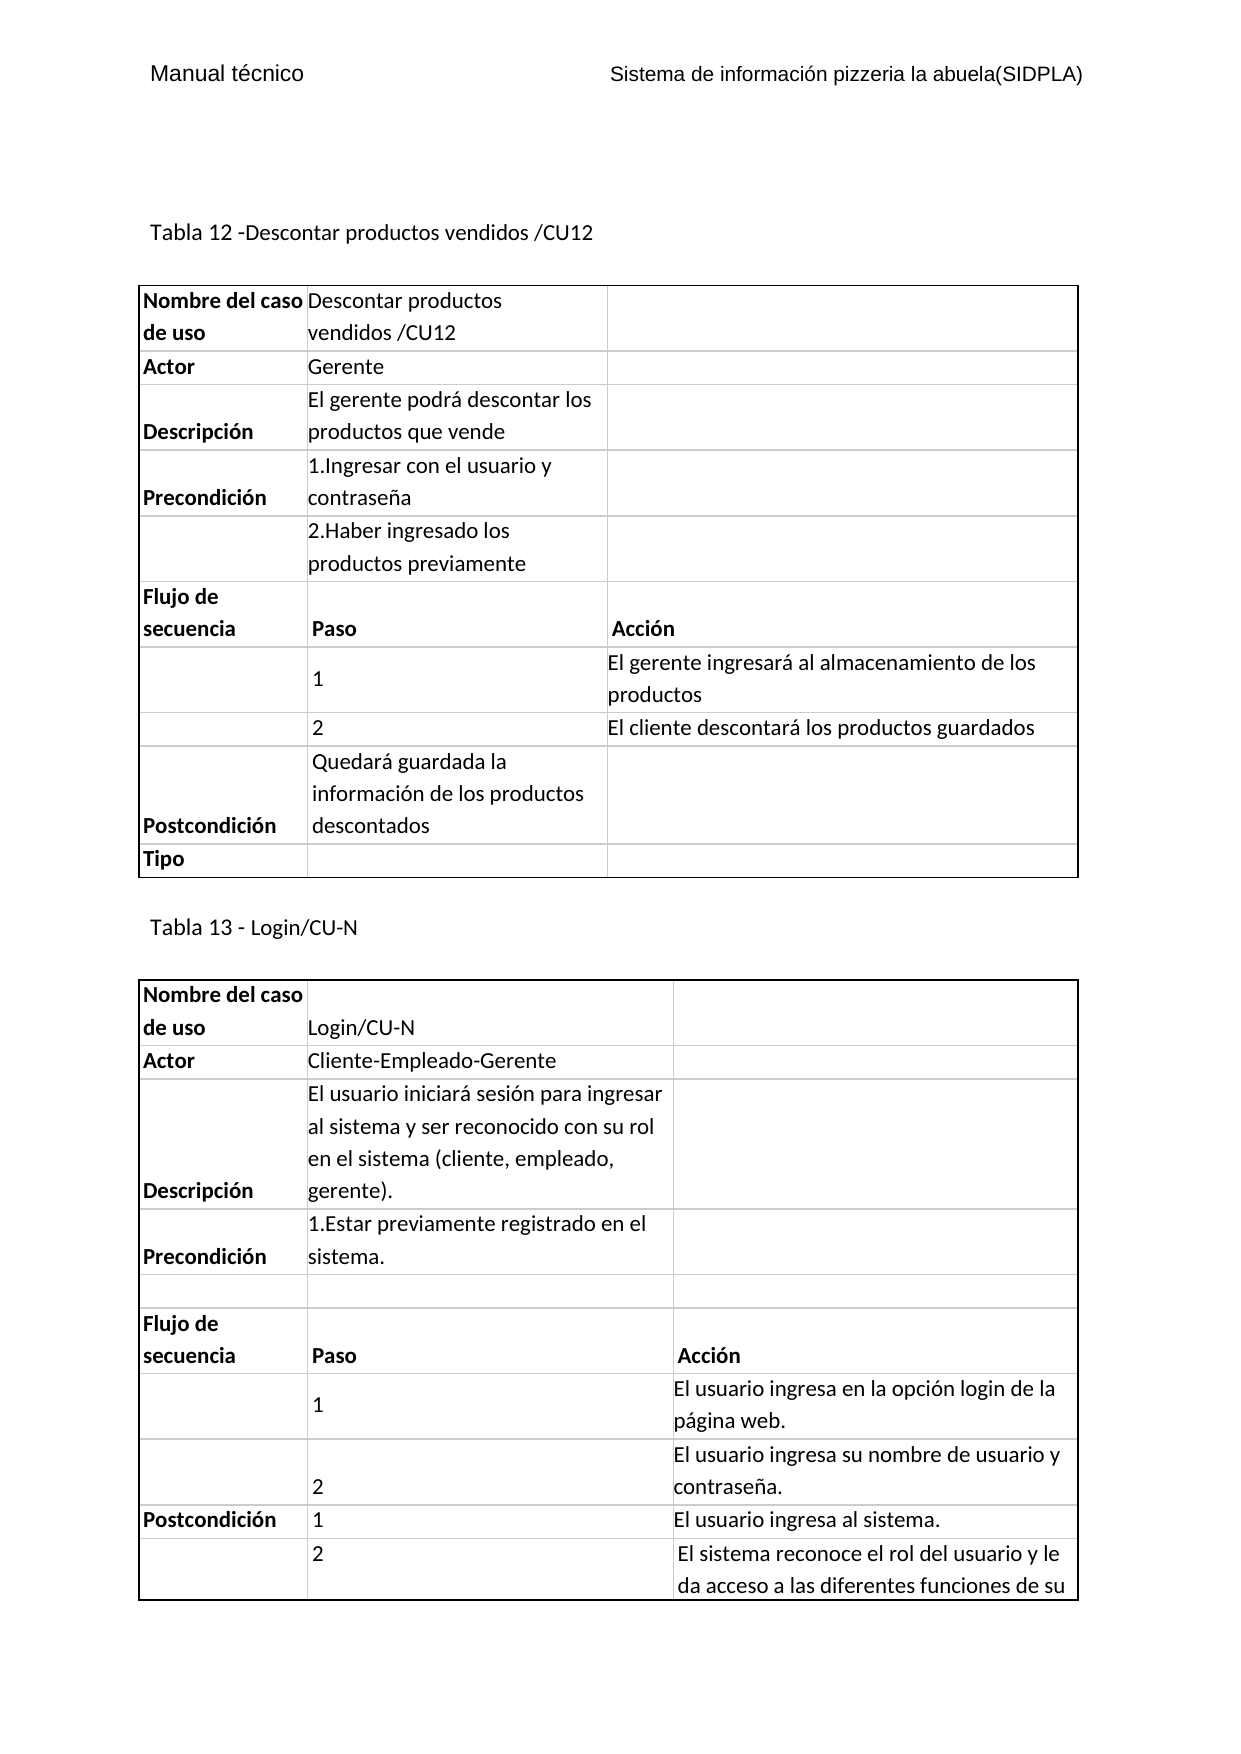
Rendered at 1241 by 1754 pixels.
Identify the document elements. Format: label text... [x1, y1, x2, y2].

table_cell El usuario ingresa al sistema. [674, 1506, 1077, 1537]
table_cell Quedará guardada la información de los productos descontados [308, 747, 607, 843]
table_cell El gerente podrá descontar los productos que vende [308, 385, 607, 449]
text Tabla 12 -Descontar productos vendidos /CU12 [245, 217, 1090, 247]
table_cell [674, 1210, 1077, 1274]
table_cell Gerente [308, 352, 607, 384]
table_header [608, 286, 1077, 350]
table_cell Flujo de secuencia [140, 1309, 307, 1373]
table_cell El usuario ingresa su nombre de usuario y contraseña. [674, 1440, 1077, 1504]
table_cell Postcondición [140, 1506, 307, 1537]
table_cell [308, 1275, 673, 1307]
table_cell [608, 352, 1077, 384]
table_cell Cliente-Empleado-Gerente [308, 1046, 673, 1078]
table_cell Acción [674, 1309, 1077, 1373]
table_cell 2 [308, 1539, 673, 1599]
table_header Login/CU-N [308, 981, 673, 1044]
table_cell [140, 1275, 307, 1307]
table_cell Paso [308, 582, 607, 646]
table_cell [140, 1440, 307, 1504]
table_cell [674, 1539, 1077, 1599]
table_cell El cliente descontará los productos guardados [608, 713, 1077, 745]
table_cell Postcondición [140, 747, 307, 843]
table_cell Actor [140, 1046, 307, 1078]
table_cell [140, 517, 307, 581]
table_cell [140, 1539, 307, 1599]
table_cell [140, 1374, 307, 1438]
table_cell 1 [308, 648, 607, 712]
table_cell Precondición [140, 451, 307, 515]
table_cell Flujo de secuencia [140, 582, 307, 646]
table_cell [674, 1080, 1077, 1208]
table_cell Tipo [140, 845, 307, 876]
table_cell [608, 845, 1077, 876]
table_cell [608, 451, 1077, 515]
table_cell Actor [140, 352, 307, 384]
table_cell [140, 713, 307, 745]
table_cell El usuario ingresa en la opción login de la página web. [674, 1374, 1077, 1438]
table_cell Descripción [140, 385, 307, 449]
table_header Nombre del caso de uso [140, 981, 307, 1044]
table_cell Paso [308, 1309, 673, 1373]
table_cell 1.Estar previamente registrado en el sistema. [308, 1210, 673, 1274]
table_cell [608, 517, 1077, 581]
table_cell [308, 845, 607, 876]
table_cell [608, 385, 1077, 449]
table_cell [140, 648, 307, 712]
table_header Descontar productos vendidos /CU12 [308, 286, 607, 350]
table_cell El gerente ingresará al almacenamiento de los productos [608, 648, 1077, 712]
table_cell [674, 1275, 1077, 1307]
table_cell 1 [308, 1506, 673, 1537]
table_cell Precondición [140, 1210, 307, 1274]
text Tabla 13 - Login/CU-N [251, 912, 1090, 941]
table_cell 1.Ingresar con el usuario y contraseña [308, 451, 607, 515]
table_header Nombre del caso de uso [140, 286, 307, 350]
table_cell 2 [308, 713, 607, 745]
table_cell [608, 747, 1077, 843]
table_cell 2 [308, 1440, 673, 1504]
table_header [674, 981, 1077, 1044]
table_cell El usuario iniciará sesión para ingresar al sistema y ser reconocido con su rol en el sistema (cliente, empleado, gerente). [308, 1080, 673, 1208]
table_cell [674, 1046, 1077, 1078]
table_cell 1 [308, 1374, 673, 1438]
table_cell 2.Haber ingresado los productos previamente [308, 517, 607, 581]
table_cell Acción [608, 582, 1077, 646]
table_cell Descripción [140, 1080, 307, 1208]
